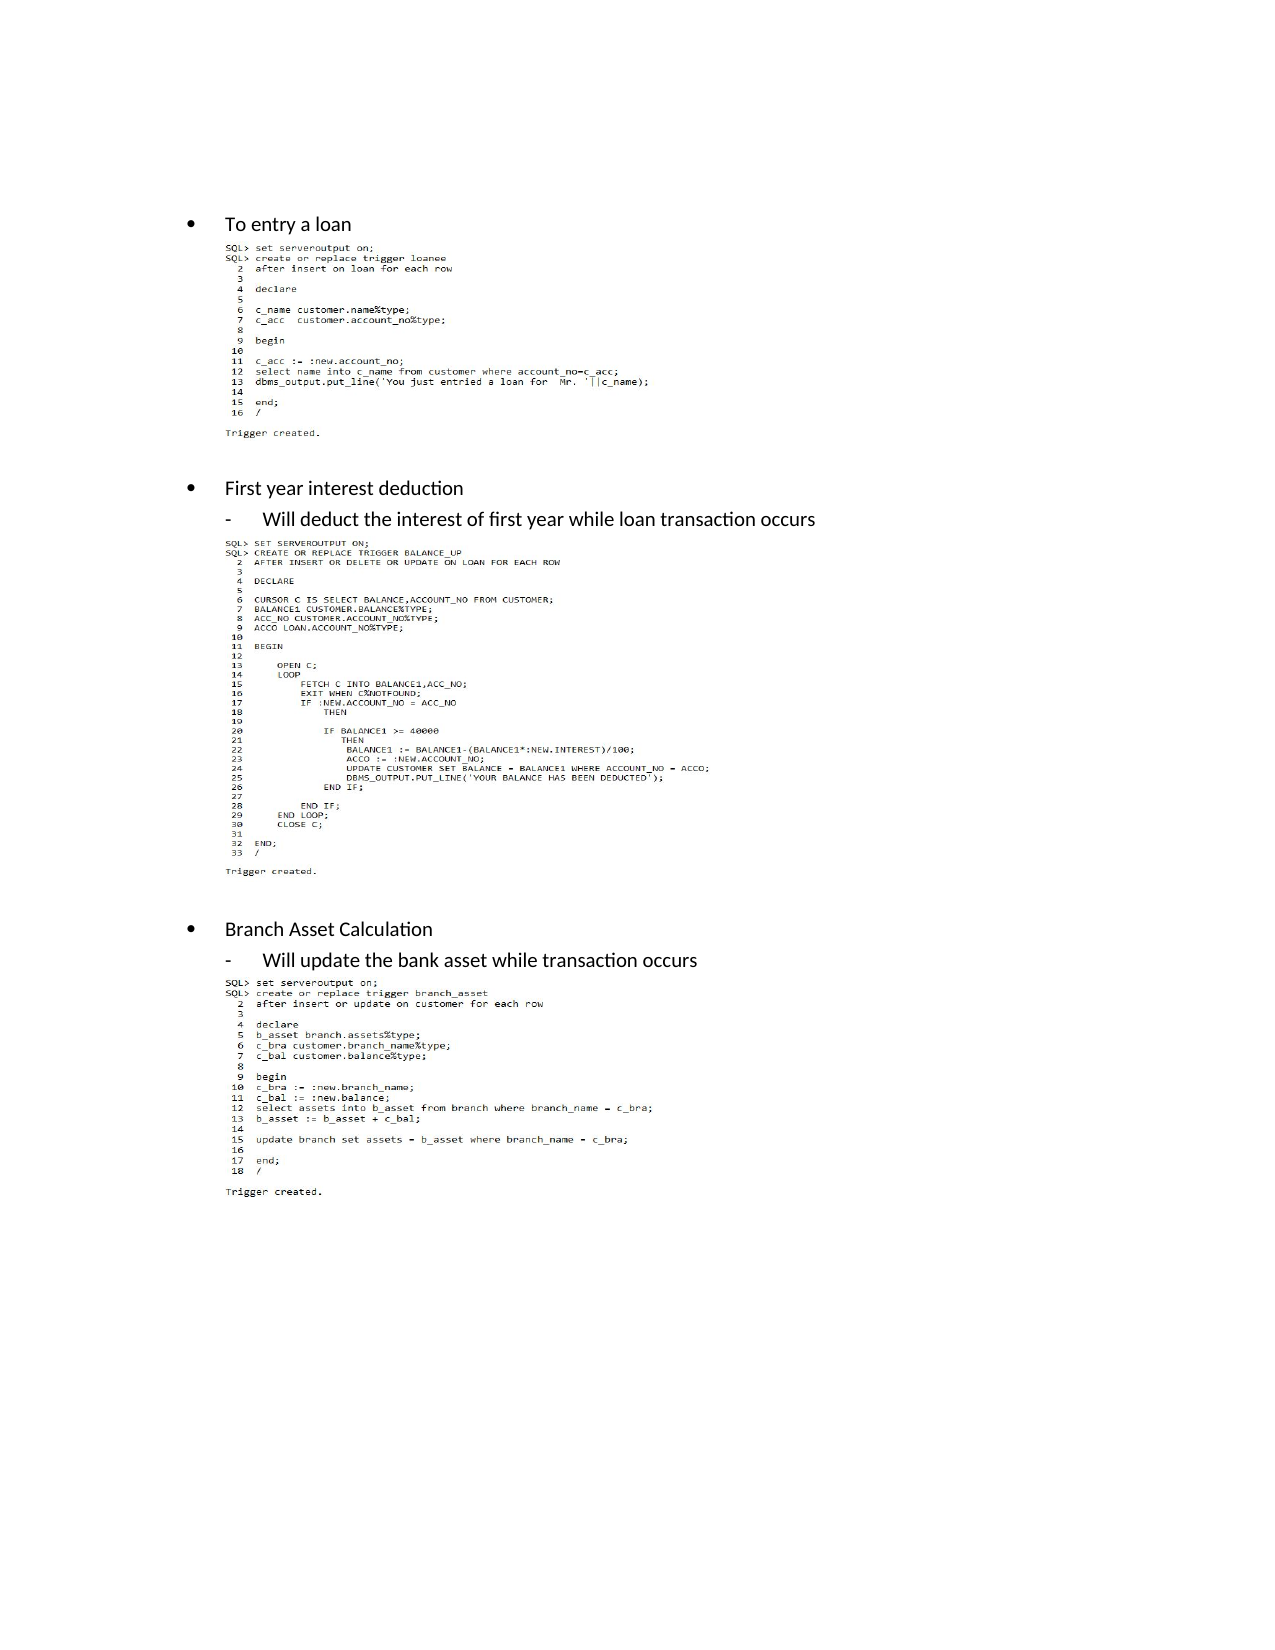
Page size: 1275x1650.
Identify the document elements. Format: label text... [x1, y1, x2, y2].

list Branch Asset Calculation [187, 917, 1125, 942]
picture [225, 977, 656, 1201]
picture [225, 241, 660, 441]
list Will deduct the interest of first year while loan transaction occurs [225, 506, 1125, 531]
picture [225, 536, 714, 882]
list To entry a loan [187, 211, 1125, 236]
list First year interest deduction [187, 476, 1125, 501]
list Will update the bank asset while transaction occurs [225, 947, 1125, 972]
